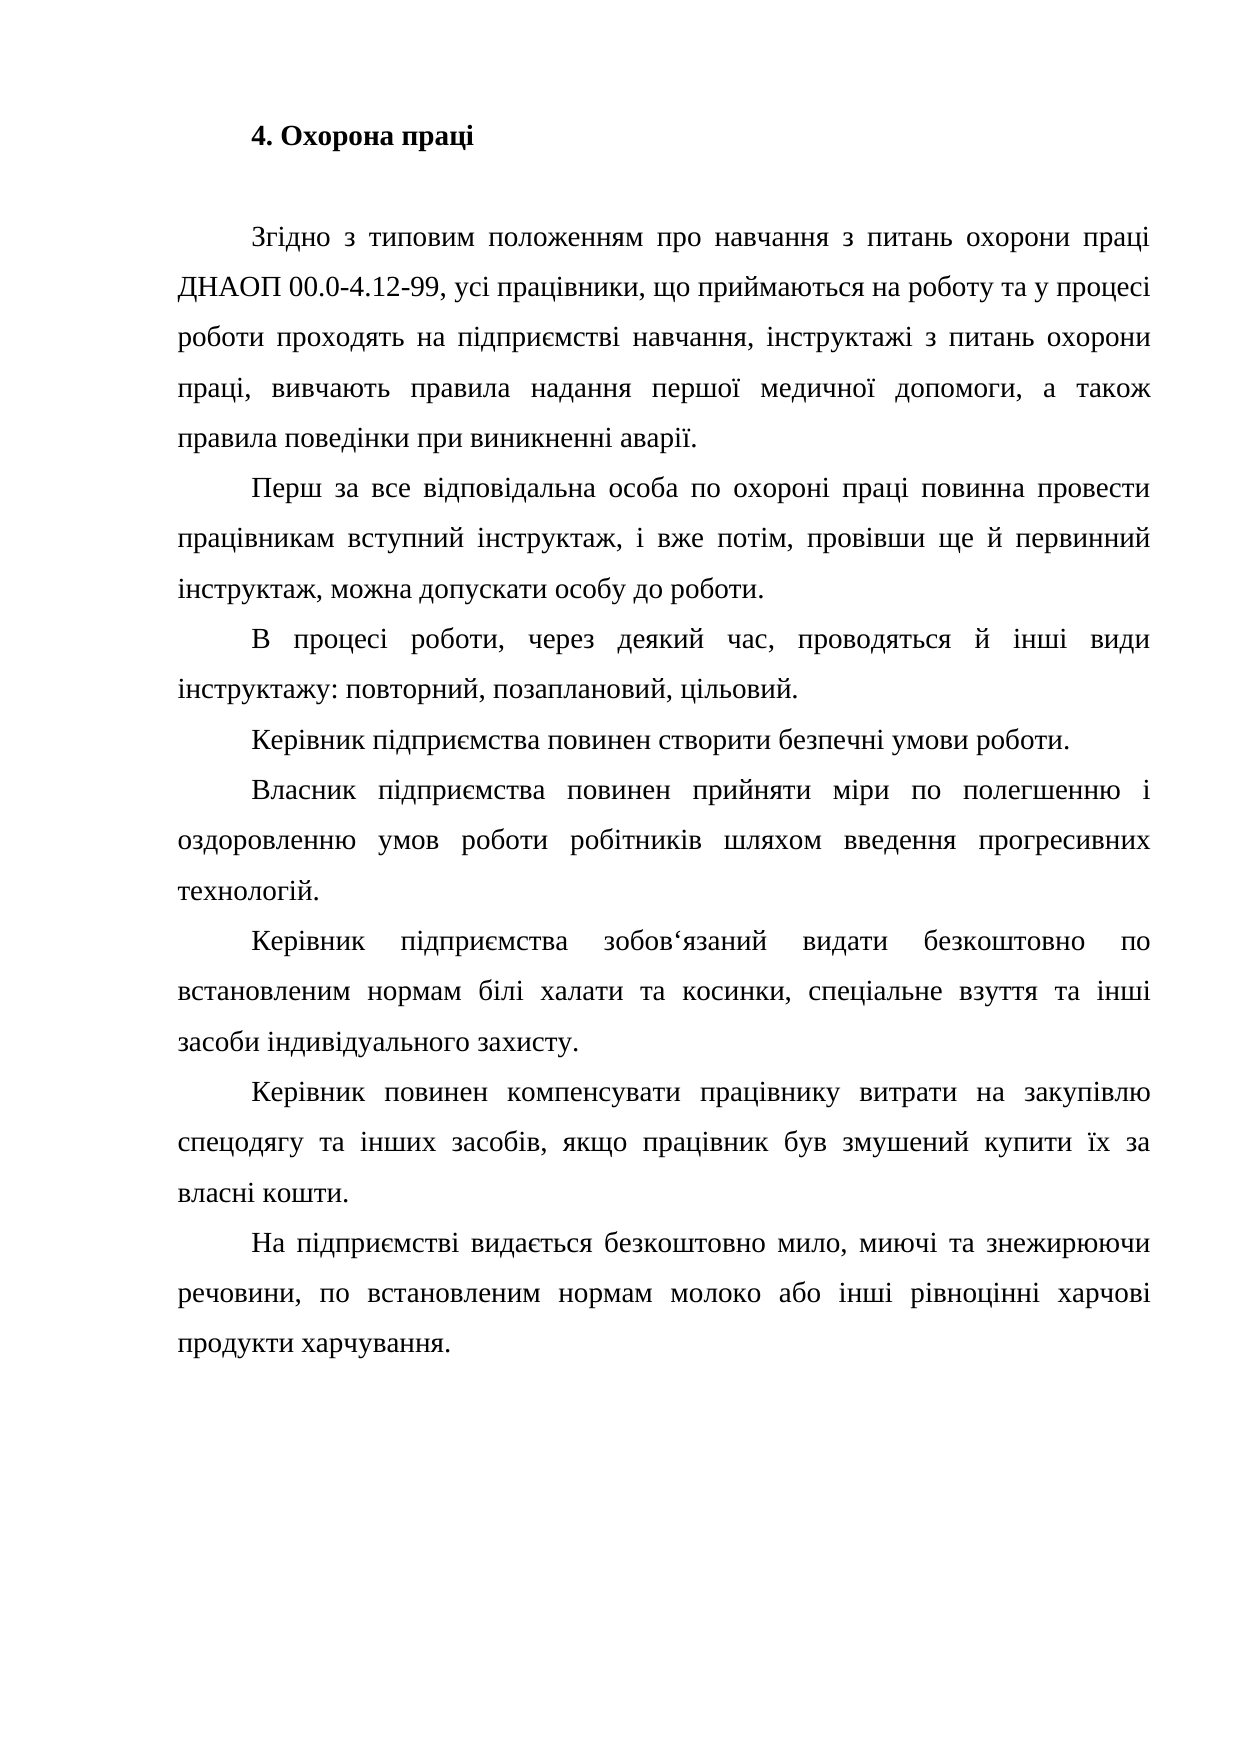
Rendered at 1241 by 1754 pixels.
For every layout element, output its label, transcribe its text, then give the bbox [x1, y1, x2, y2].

text Згідно з типовим положенням про навчання з питань охорони праці ДНАОП 00.0-4.12-99, усі працівники, що приймаються на роботу та у процесі роботи проходять на підприємстві навчання, інструктажі з питань охорони праці, вивчають правила надання першої медичної допомоги, а також правила поведінки при виникненні аварії. [177, 219, 1152, 453]
text Керівник повинен компенсувати працівнику витрати на закупівлю спецодягу та інших засобів, якщо працівник був змушений купити їх за власні кошти. [177, 1074, 1152, 1208]
text Власник підприємства повинен прийняти міри по полегшенню і оздоровленню умов роботи робітників шляхом введення прогресивних технологій. [177, 772, 1152, 906]
text На підприємстві видається безкоштовно мило, миючі та знежирюючи речовини, по встановленим нормам молоко або інші рівноцінні харчові продукти харчування. [177, 1225, 1152, 1359]
text В процесі роботи, через деякий час, проводяться й інші види інструктажу: повторний, позаплановий, цільовий. [177, 621, 1152, 705]
text Керівник підприємства повинен створити безпечні умови роботи. [177, 722, 1152, 755]
text 4. Охорона праці [177, 118, 1152, 152]
text Перш за все відповідальна особа по охороні праці повинна провести працівникам вступний інструктаж, і вже потім, провівши ще й первинний інструктаж, можна допускати особу до роботи. [177, 470, 1152, 604]
text Керівник підприємства зобов‘язаний видати безкоштовно по встановленим нормам білі халати та косинки, спеціальне взуття та інші засоби індивідуального захисту. [177, 923, 1152, 1057]
